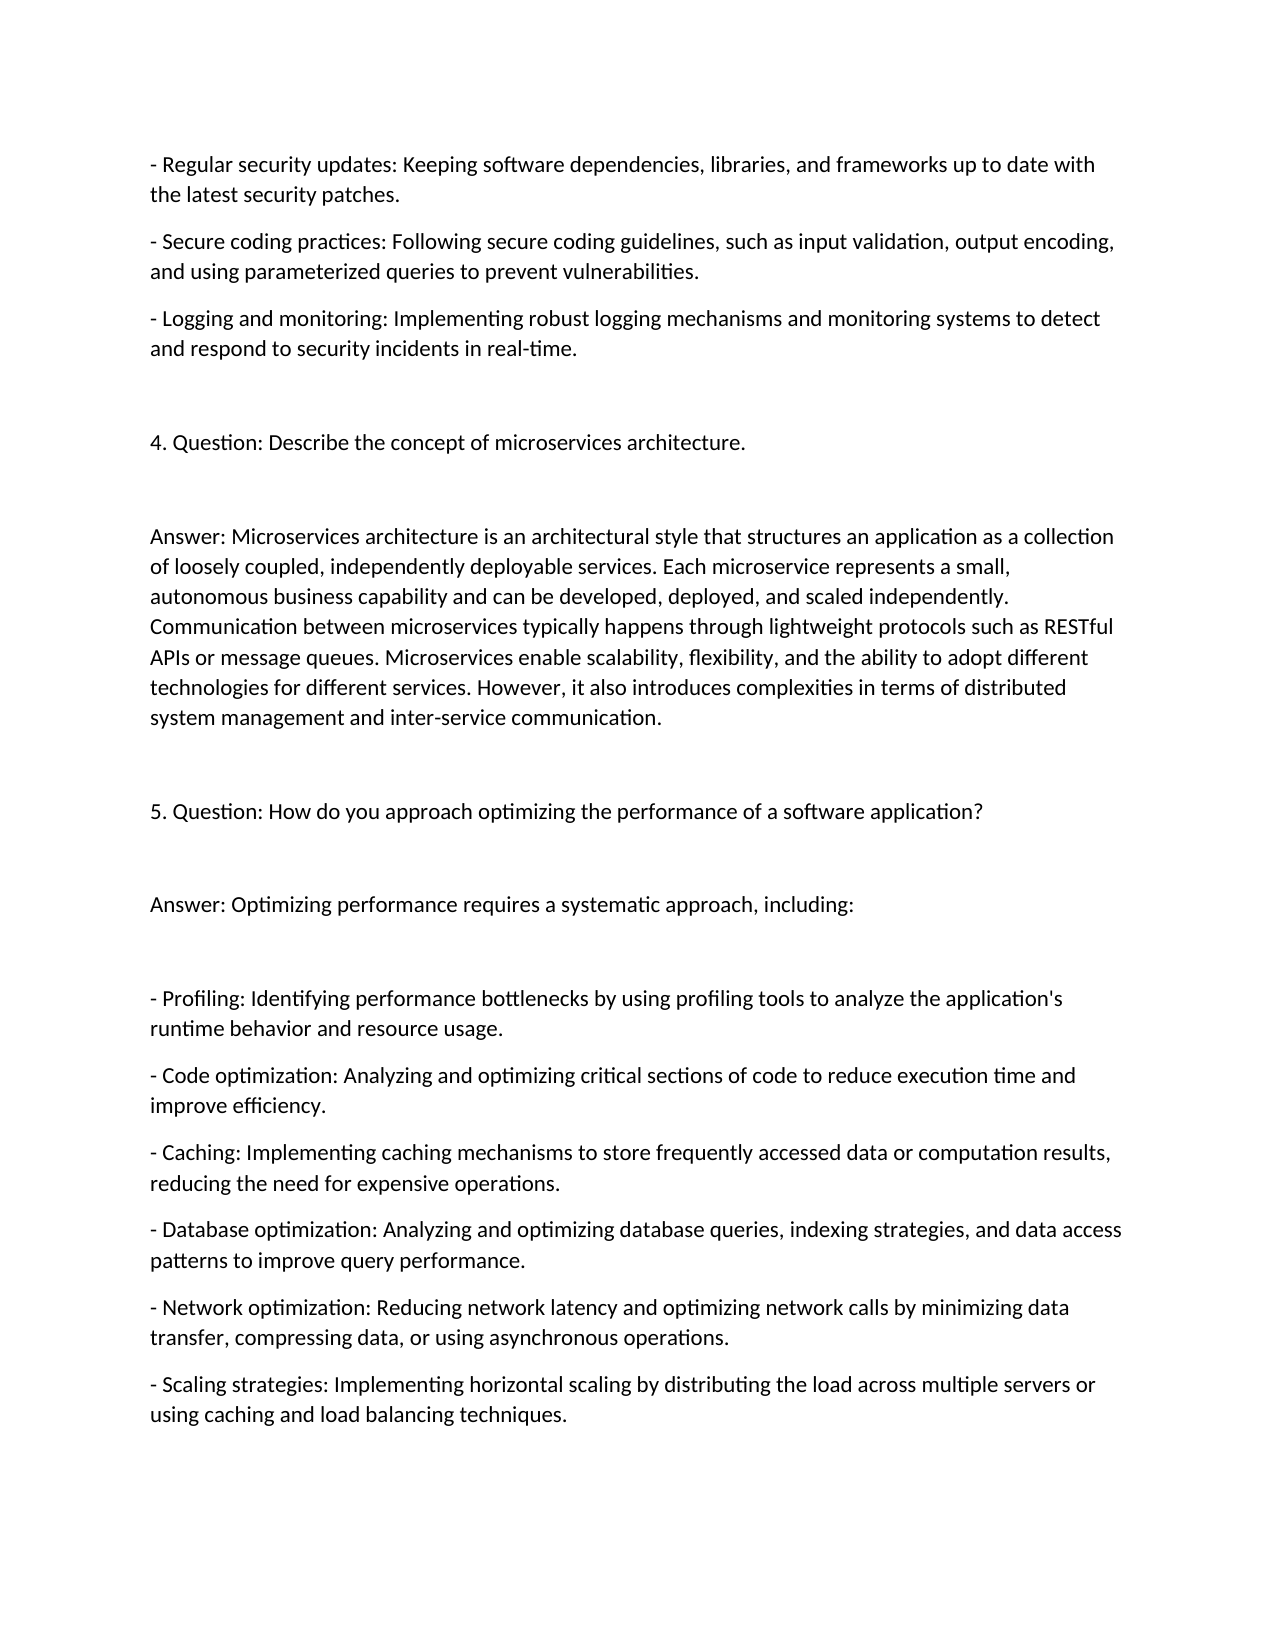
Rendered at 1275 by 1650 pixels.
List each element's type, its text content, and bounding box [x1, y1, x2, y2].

text - Database optimization: Analyzing and optimizing database queries, indexing strategies, and data access patterns to improve query performance. [150, 1216, 1125, 1274]
text Answer: Microservices architecture is an architectural style that structures an application as a collection of loosely coupled, independently deployable services. Each microservice represents a small, autonomous business capability and can be developed, deployed, and scaled independently. Communication between microservices typically happens through lightweight protocols such as RESTful APIs or message queues. Microservices enable scalability, flexibility, and the ability to adopt different technologies for different services. However, it also introduces complexities in terms of distributed system management and inter-service communication. [150, 522, 1125, 731]
text - Scaling strategies: Implementing horizontal scaling by distributing the load across multiple servers or using caching and load balancing techniques. [150, 1370, 1125, 1428]
text Answer: Optimizing performance requires a systematic approach, including: [150, 891, 1125, 919]
text 5. Question: How do you approach optimizing the performance of a software application? [150, 797, 1125, 825]
text - Caching: Implementing caching mechanisms to store frequently accessed data or computation results, reducing the need for expensive operations. [150, 1138, 1125, 1197]
text - Profiling: Identifying performance bottlenecks by using profiling tools to analyze the application's runtime behavior and resource usage. [150, 984, 1125, 1043]
text - Logging and monitoring: Implementing robust logging mechanisms and monitoring systems to detect and respond to security incidents in real-time. [150, 304, 1125, 362]
text - Secure coding practices: Following secure coding guidelines, such as input validation, output encoding, and using parameterized queries to prevent vulnerabilities. [150, 227, 1125, 285]
text - Code optimization: Analyzing and optimizing critical sections of code to reduce execution time and improve efficiency. [150, 1061, 1125, 1120]
text 4. Question: Describe the concept of microservices architecture. [150, 428, 1125, 456]
text - Regular security updates: Keeping software dependencies, libraries, and frameworks up to date with the latest security patches. [150, 150, 1125, 208]
text - Network optimization: Reducing network latency and optimizing network calls by minimizing data transfer, compressing data, or using asynchronous operations. [150, 1293, 1125, 1351]
